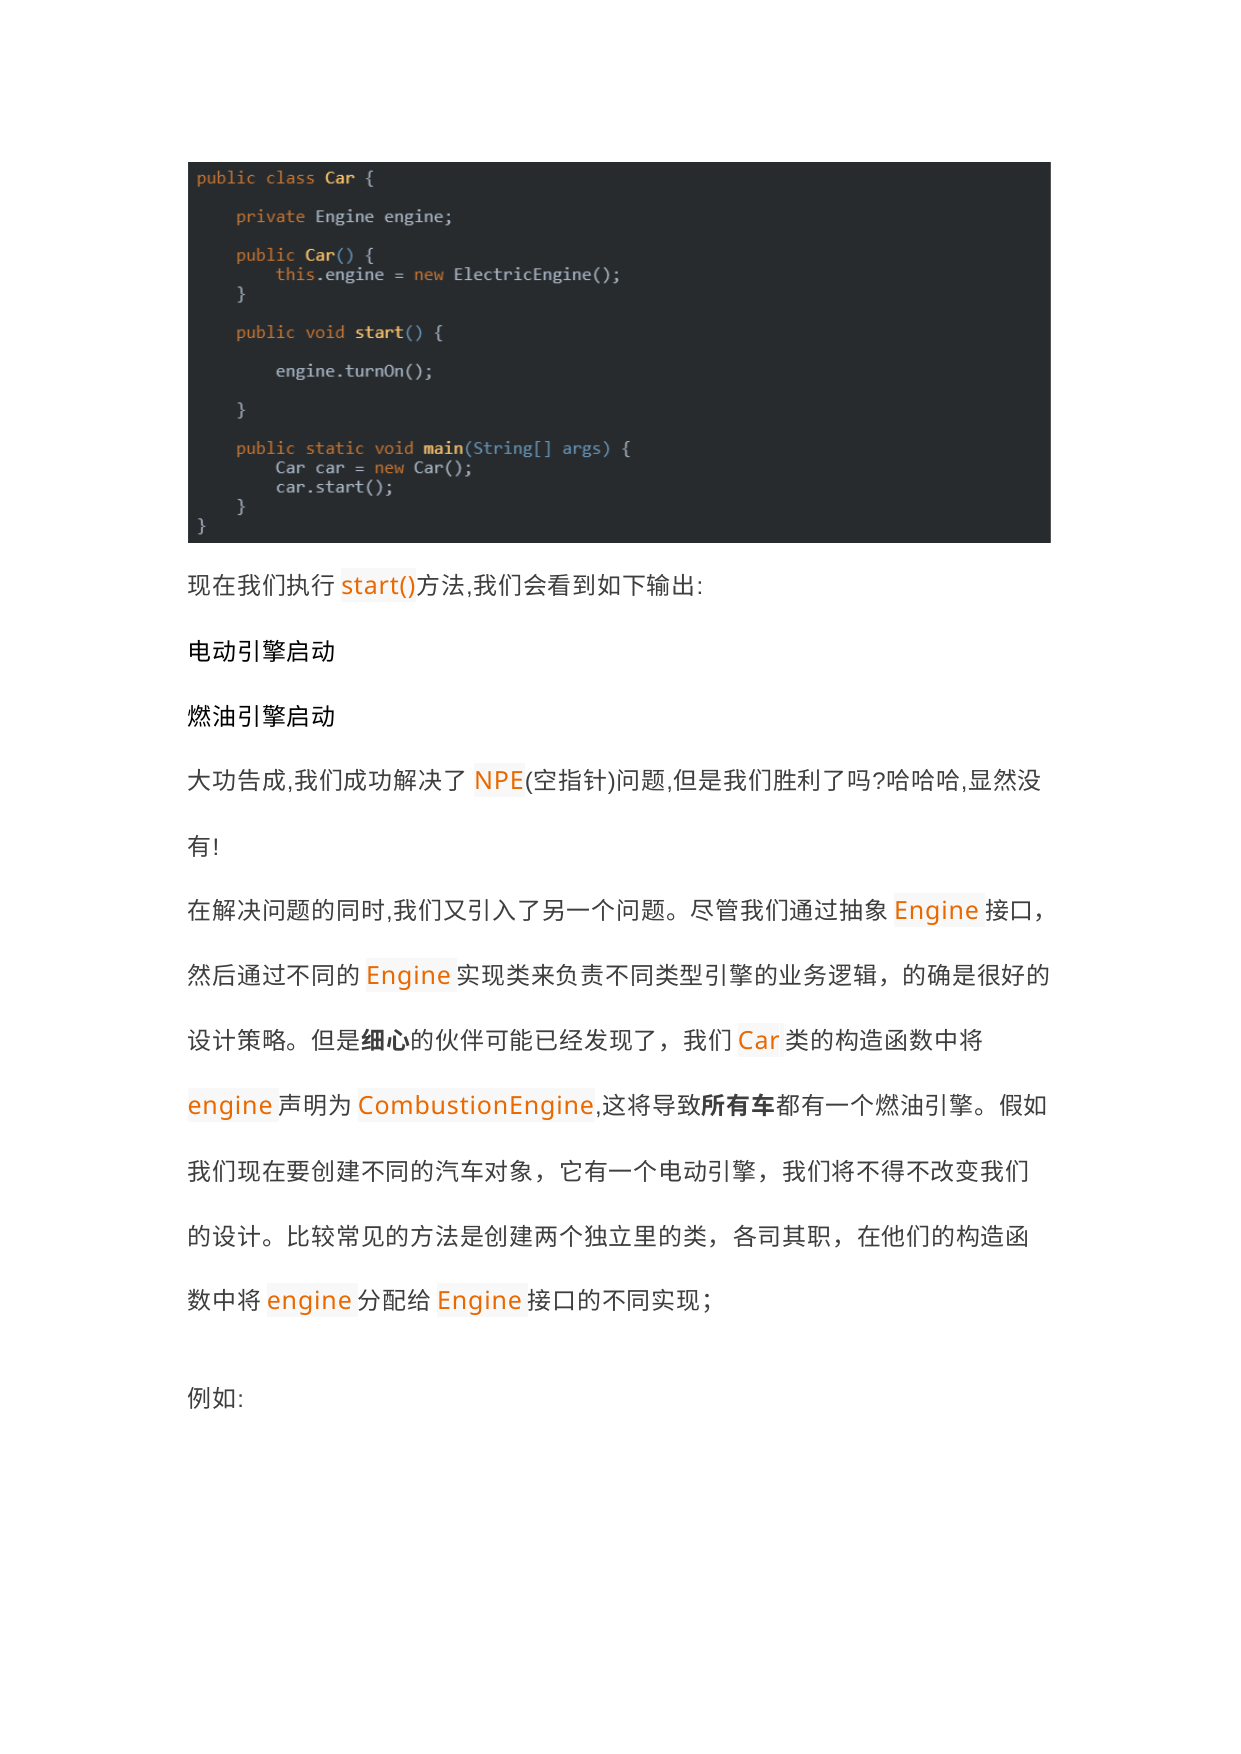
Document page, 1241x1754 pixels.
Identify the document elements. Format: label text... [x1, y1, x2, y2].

text 例如: [187, 1364, 1053, 1429]
picture [187, 162, 1053, 543]
text 燃油引擎启动 [187, 682, 1053, 747]
text 在解决问题的同时,我们又引入了另一个问题。尽管我们通过抽象Engine接口，然后通过不同的Engine实现类来负责不同类型引擎的业务逻辑，的确是很好的设计策略。但是细心的伙伴可能已经发现了，我们Car类的构造函数中将engine声明为CombustionEngine,这将导致所有车都有一个燃油引擎。假如我们现在要创建不同的汽车对象，它有一个电动引擎，我们将不得不改变我们的设计。比较常见的方法是创建两个独立里的类，各司其职，在他们的构造函数中将engine分配给Engine接口的不同实现； [187, 877, 1053, 1332]
text 现在我们执行start()方法,我们会看到如下输出: [187, 552, 1053, 617]
text 电动引擎启动 [187, 617, 1053, 682]
text 大功告成,我们成功解决了 NPE(空指针)问题,但是我们胜利了吗?哈哈哈,显然没有! [187, 747, 1053, 877]
